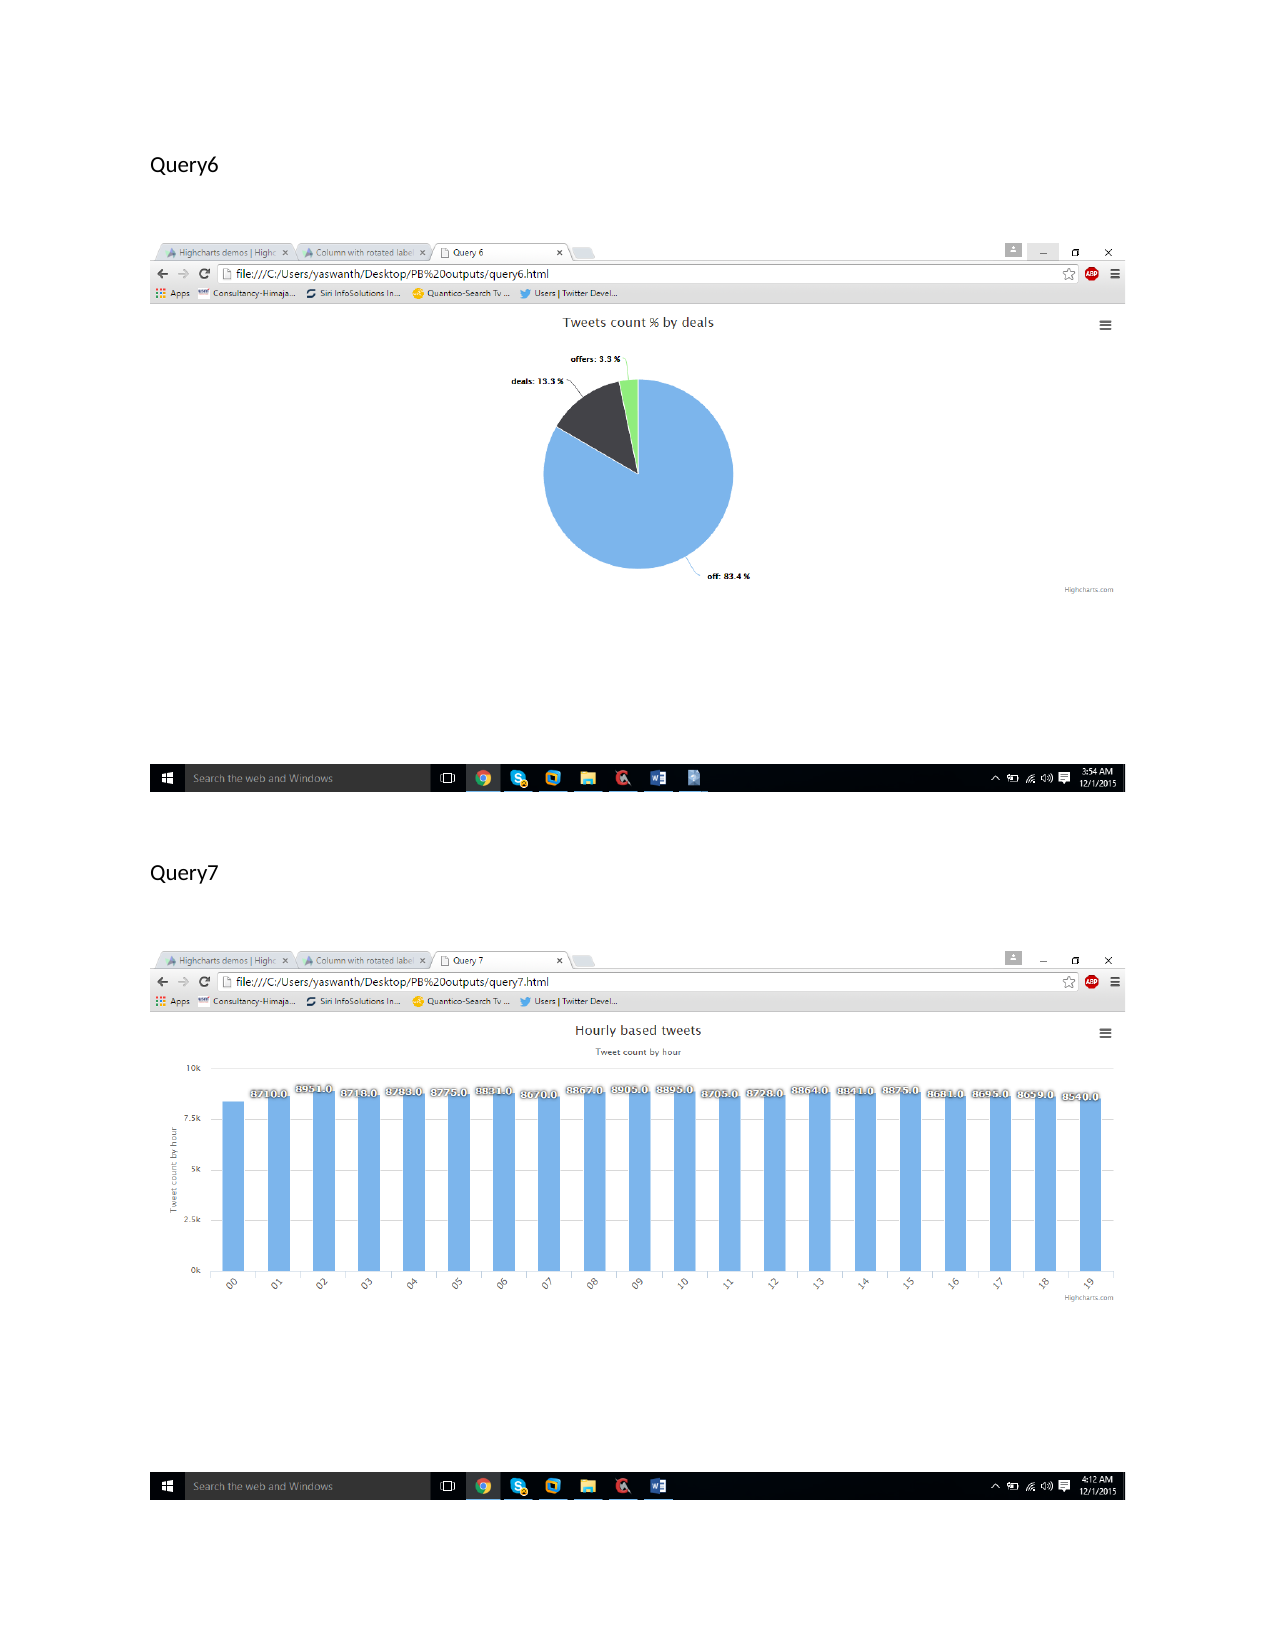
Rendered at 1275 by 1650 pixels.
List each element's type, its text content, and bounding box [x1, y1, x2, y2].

picture [150, 243, 1125, 792]
text Query7 [150, 858, 1125, 886]
text Query6 [150, 150, 1125, 178]
picture [150, 951, 1125, 1500]
